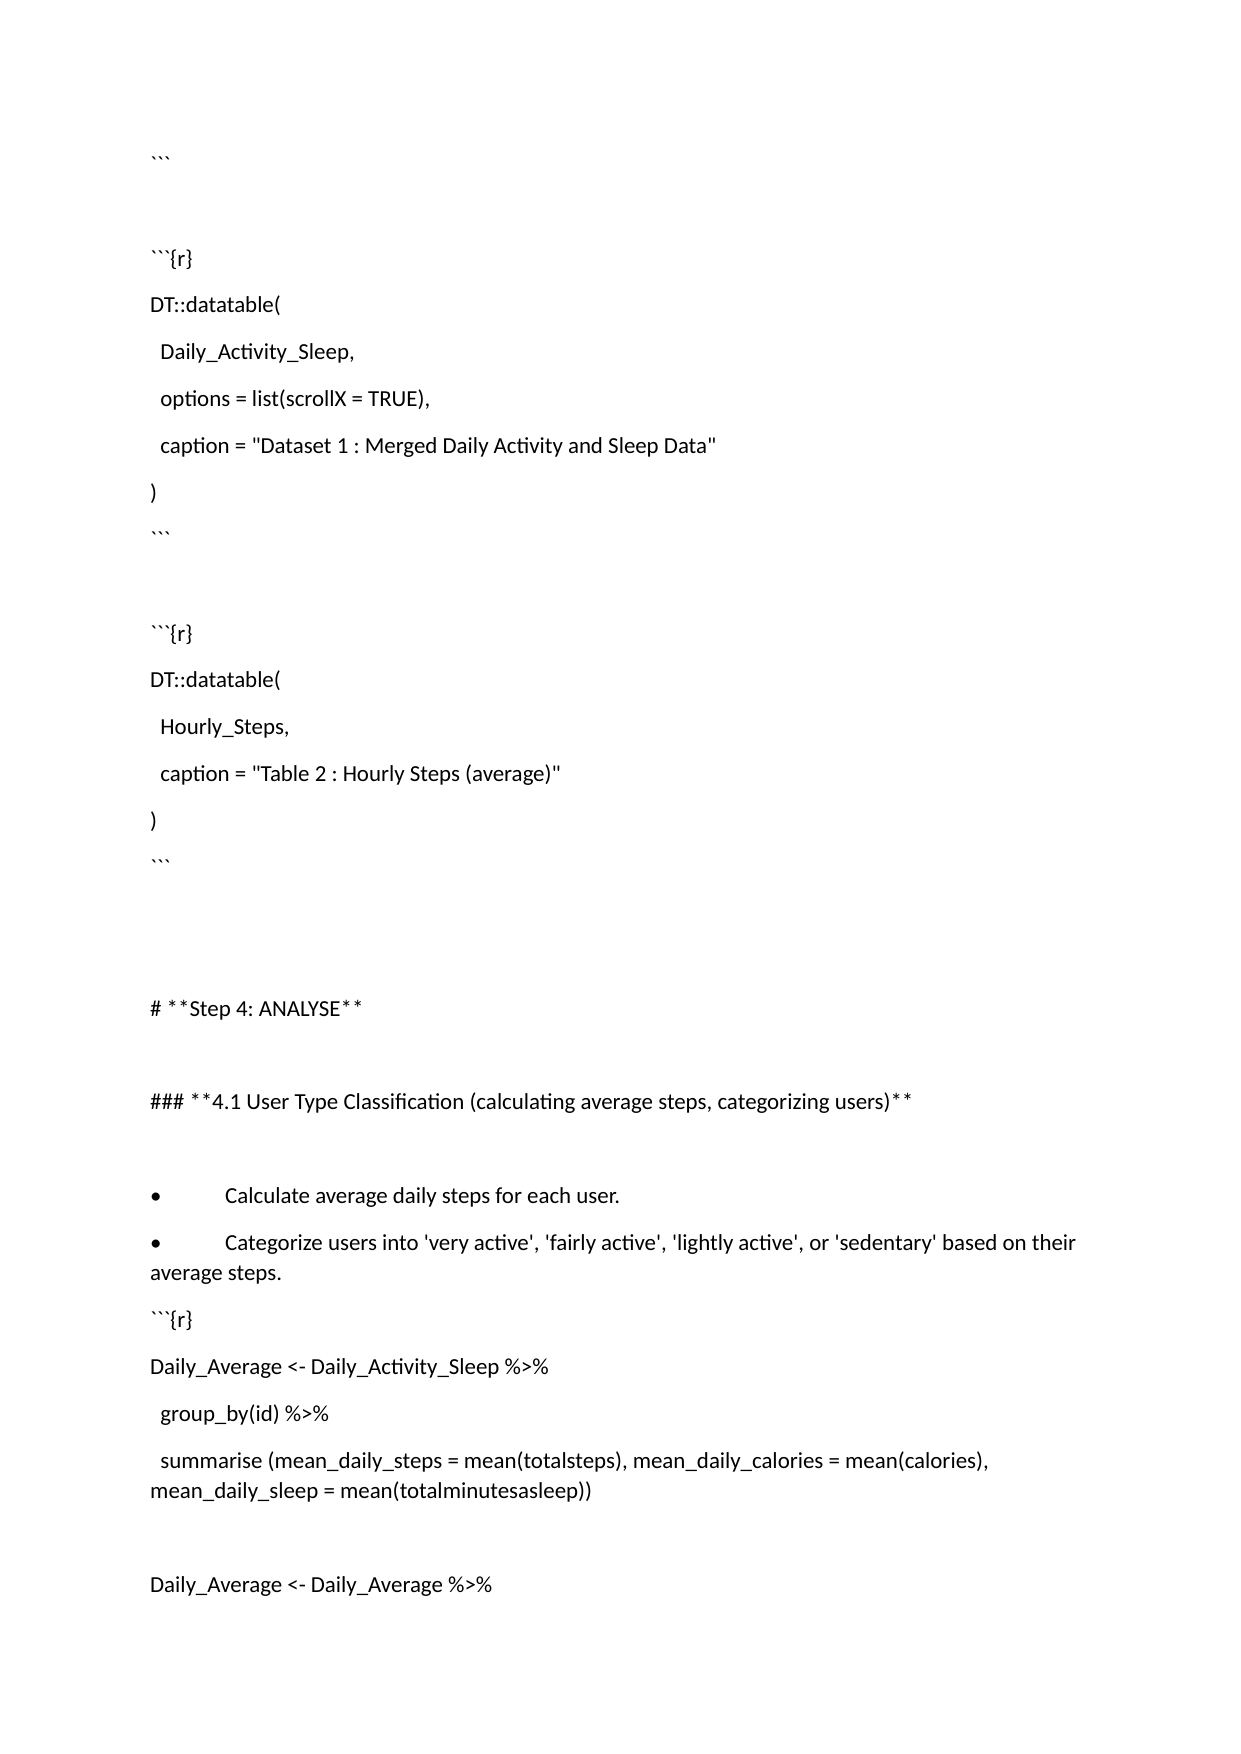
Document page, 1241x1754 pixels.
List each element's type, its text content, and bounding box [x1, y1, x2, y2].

text ```{r} [150, 244, 1090, 272]
text options = list(scrollX = TRUE), [150, 384, 1090, 412]
text summarise (mean_daily_steps = mean(totalsteps), mean_daily_calories = mean(calories), mean_daily_sleep = mean(totalminutesasleep)) [150, 1446, 1090, 1504]
text ``` [150, 853, 1090, 881]
text ```{r} [150, 1305, 1090, 1333]
text ### **4.1 User Type Classification (calculating average steps, categorizing users)** [150, 1087, 1090, 1116]
text # **Step 4: ANALYSE** [150, 994, 1090, 1022]
text • Categorize users into 'very active', 'fairly active', 'lightly active', or 'sedentary' based on their average steps. [150, 1228, 1090, 1286]
text Hourly_Steps, [150, 712, 1090, 741]
text Daily_Average <- Daily_Average %>% [150, 1570, 1090, 1598]
text ) [150, 806, 1090, 834]
text ``` [150, 525, 1090, 553]
text ``` [150, 150, 1090, 178]
text caption = "Dataset 1 : Merged Daily Activity and Sleep Data" [150, 431, 1090, 459]
text Daily_Average <- Daily_Activity_Sleep %>% [150, 1352, 1090, 1380]
text DT::datatable( [150, 666, 1090, 694]
text • Calculate average daily steps for each user. [150, 1181, 1090, 1209]
text group_by(id) %>% [150, 1399, 1090, 1427]
text Daily_Activity_Sleep, [150, 337, 1090, 366]
text DT::datatable( [150, 291, 1090, 319]
text caption = "Table 2 : Hourly Steps (average)" [150, 759, 1090, 787]
text ```{r} [150, 619, 1090, 647]
text ) [150, 478, 1090, 506]
